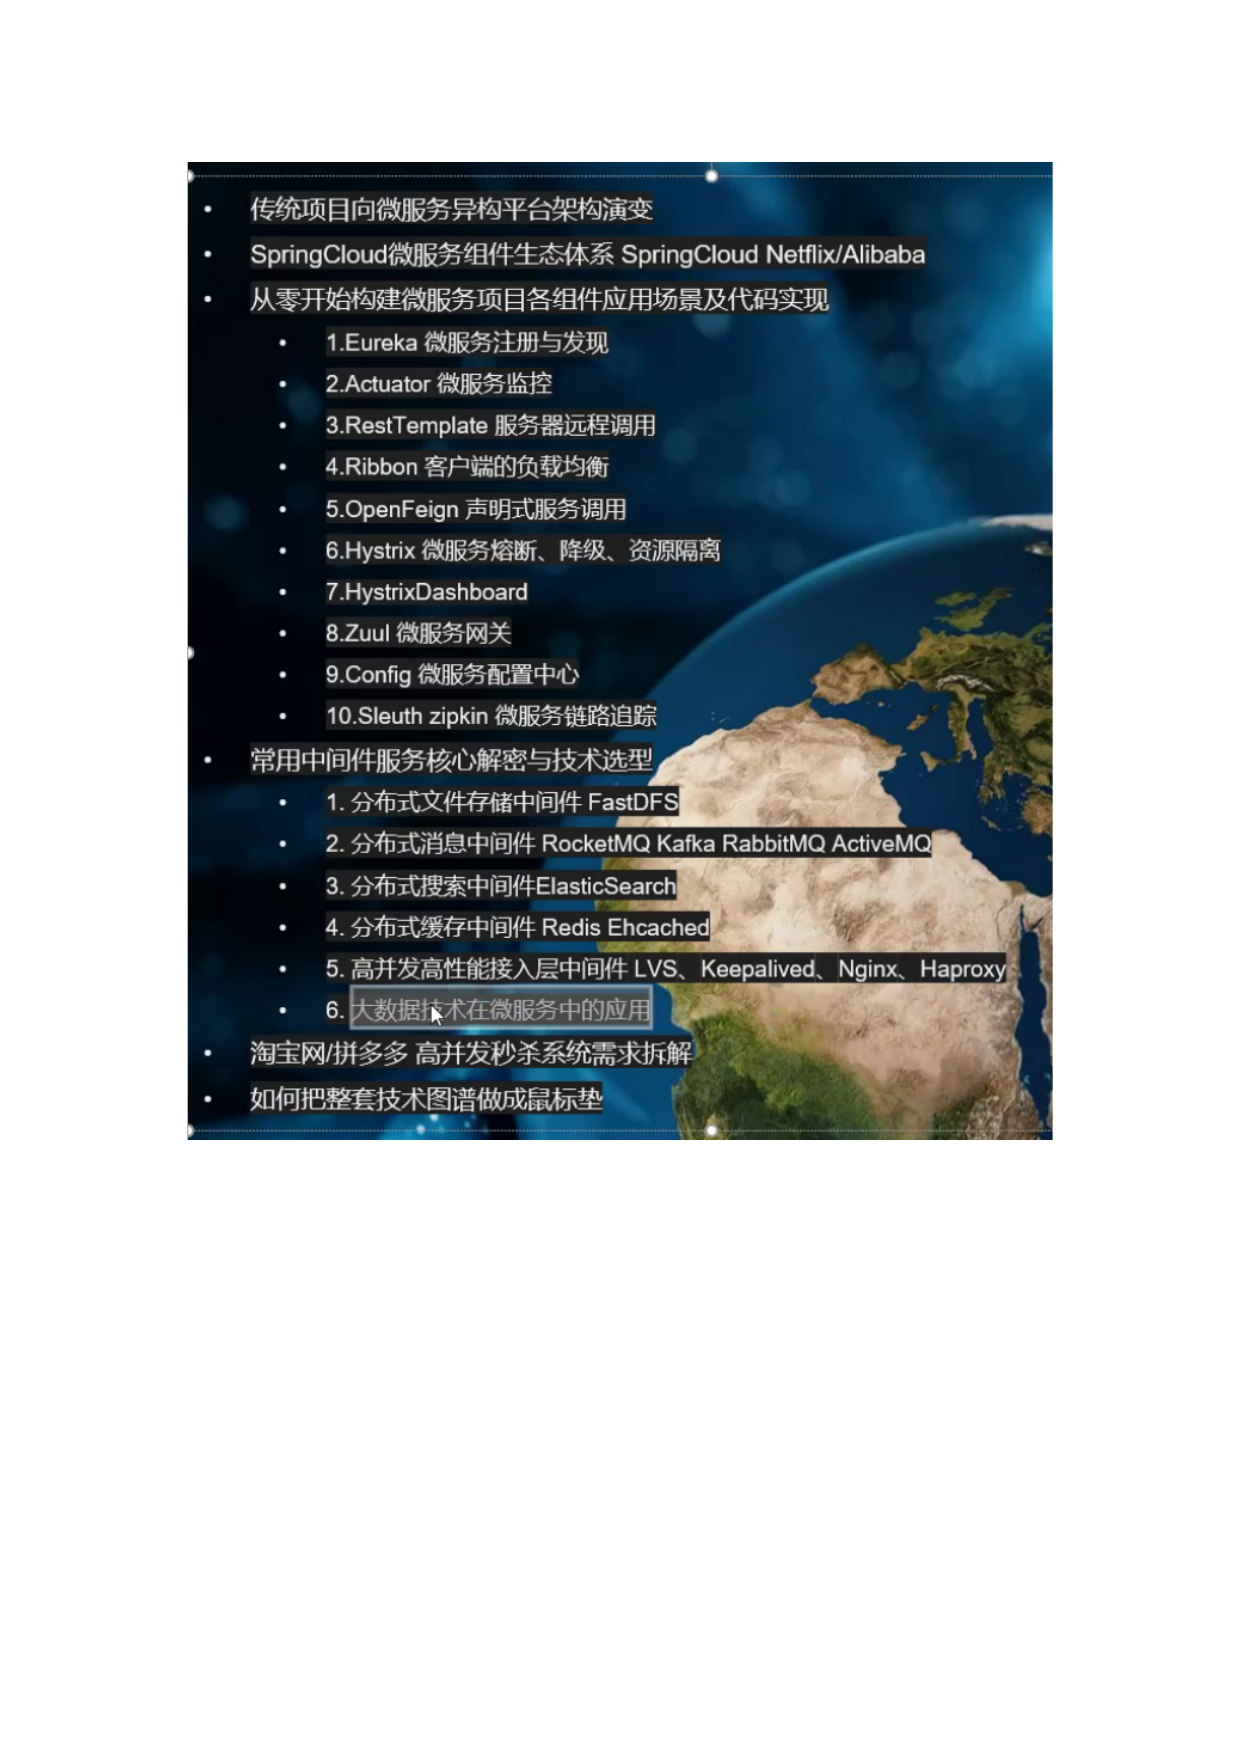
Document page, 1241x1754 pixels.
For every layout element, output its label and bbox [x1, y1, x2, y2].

picture [187, 162, 1053, 1140]
picture [383, 1134, 401, 1140]
